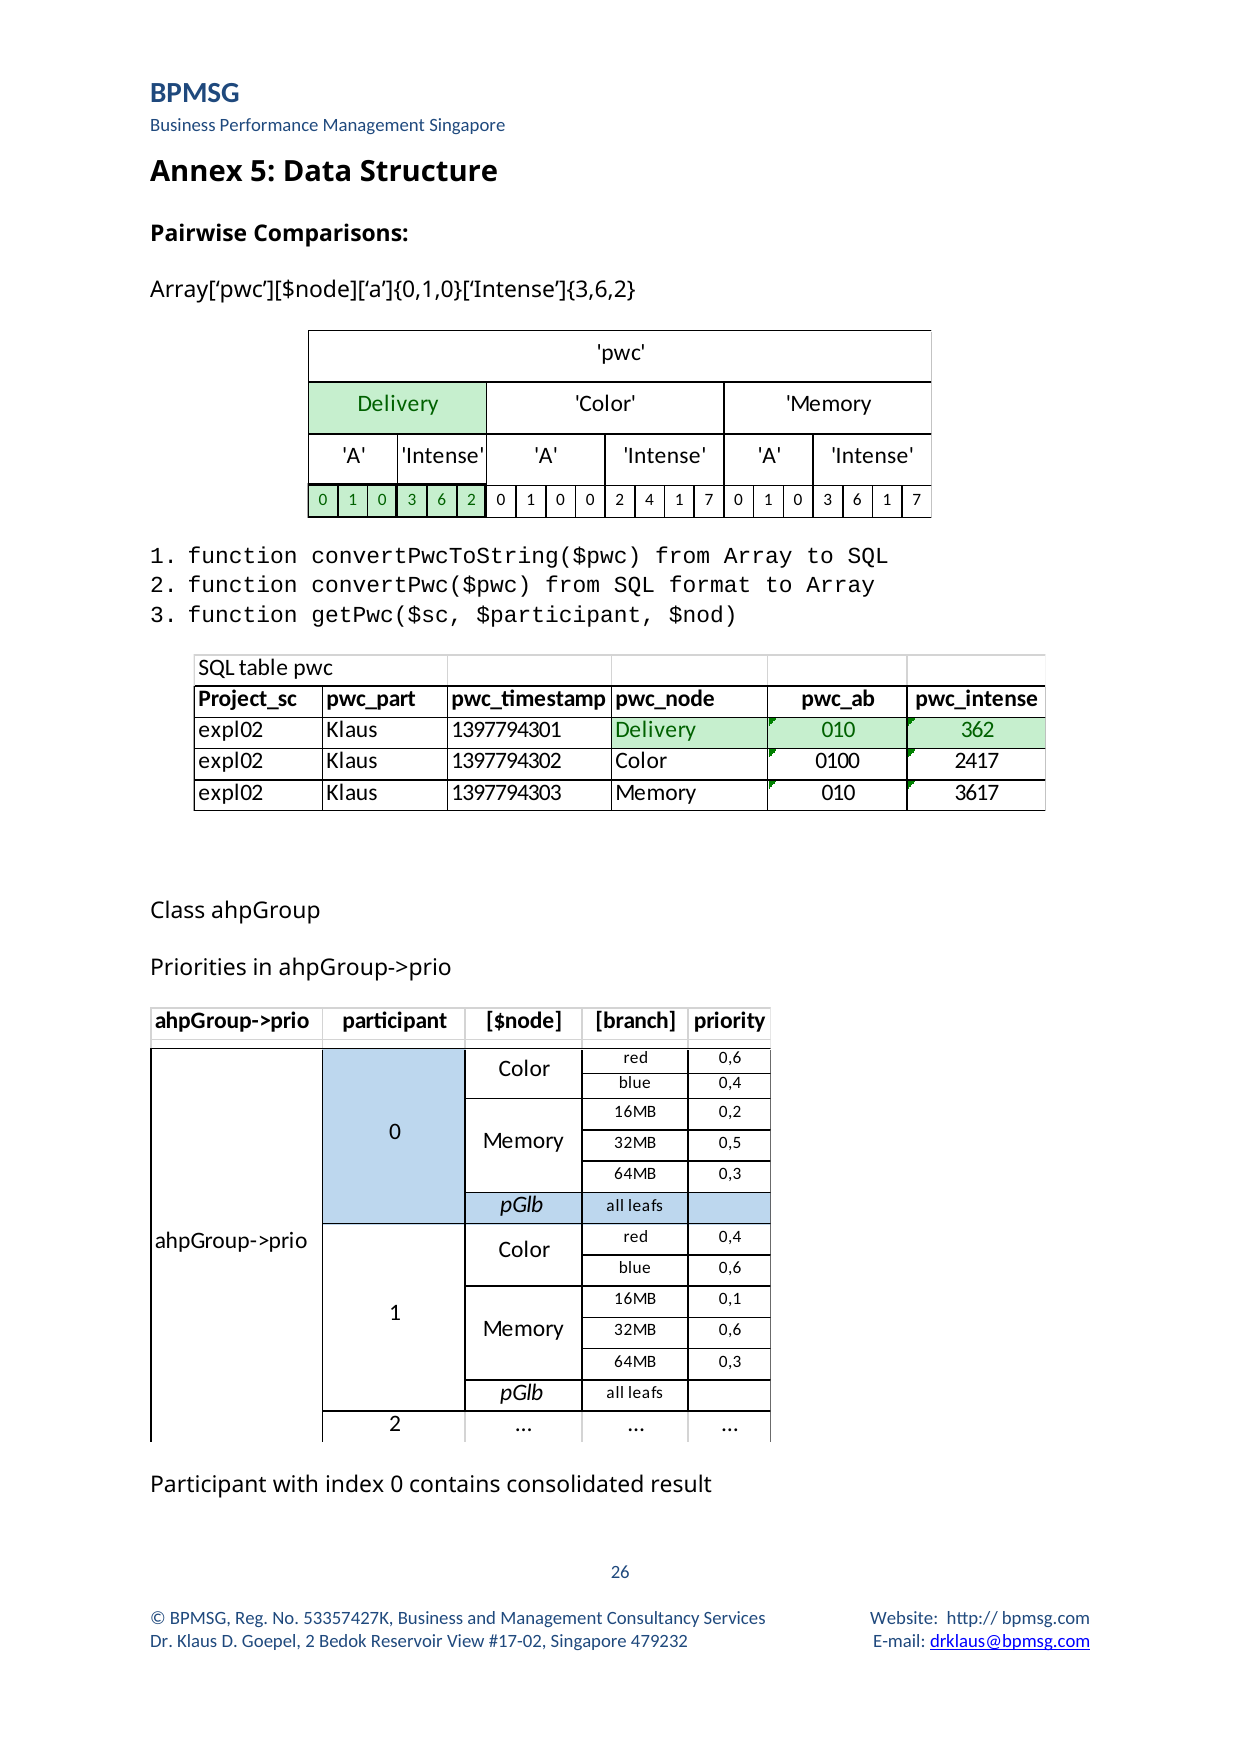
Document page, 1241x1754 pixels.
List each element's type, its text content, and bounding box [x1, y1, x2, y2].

list function convertPwcToString($pwc) from Array to SQL [150, 544, 1090, 570]
text Participant with index 0 contains consolidated result [150, 1468, 1090, 1499]
text Annex 5: Data Structure [150, 150, 1090, 190]
list function convertPwc($pwc) from SQL format to Array [150, 574, 1090, 600]
text Array[‘pwc’][$node][‘a’]{0,1,0}[‘Intense’]{3,6,2} [150, 273, 1090, 304]
text Pairwise Comparisons: [150, 216, 1090, 248]
text Class ahpGroup [150, 894, 1090, 925]
list function getPwc($sc, $participant, $nod) [150, 604, 1090, 629]
text Priorities in ahpGroup->prio [150, 951, 1090, 982]
